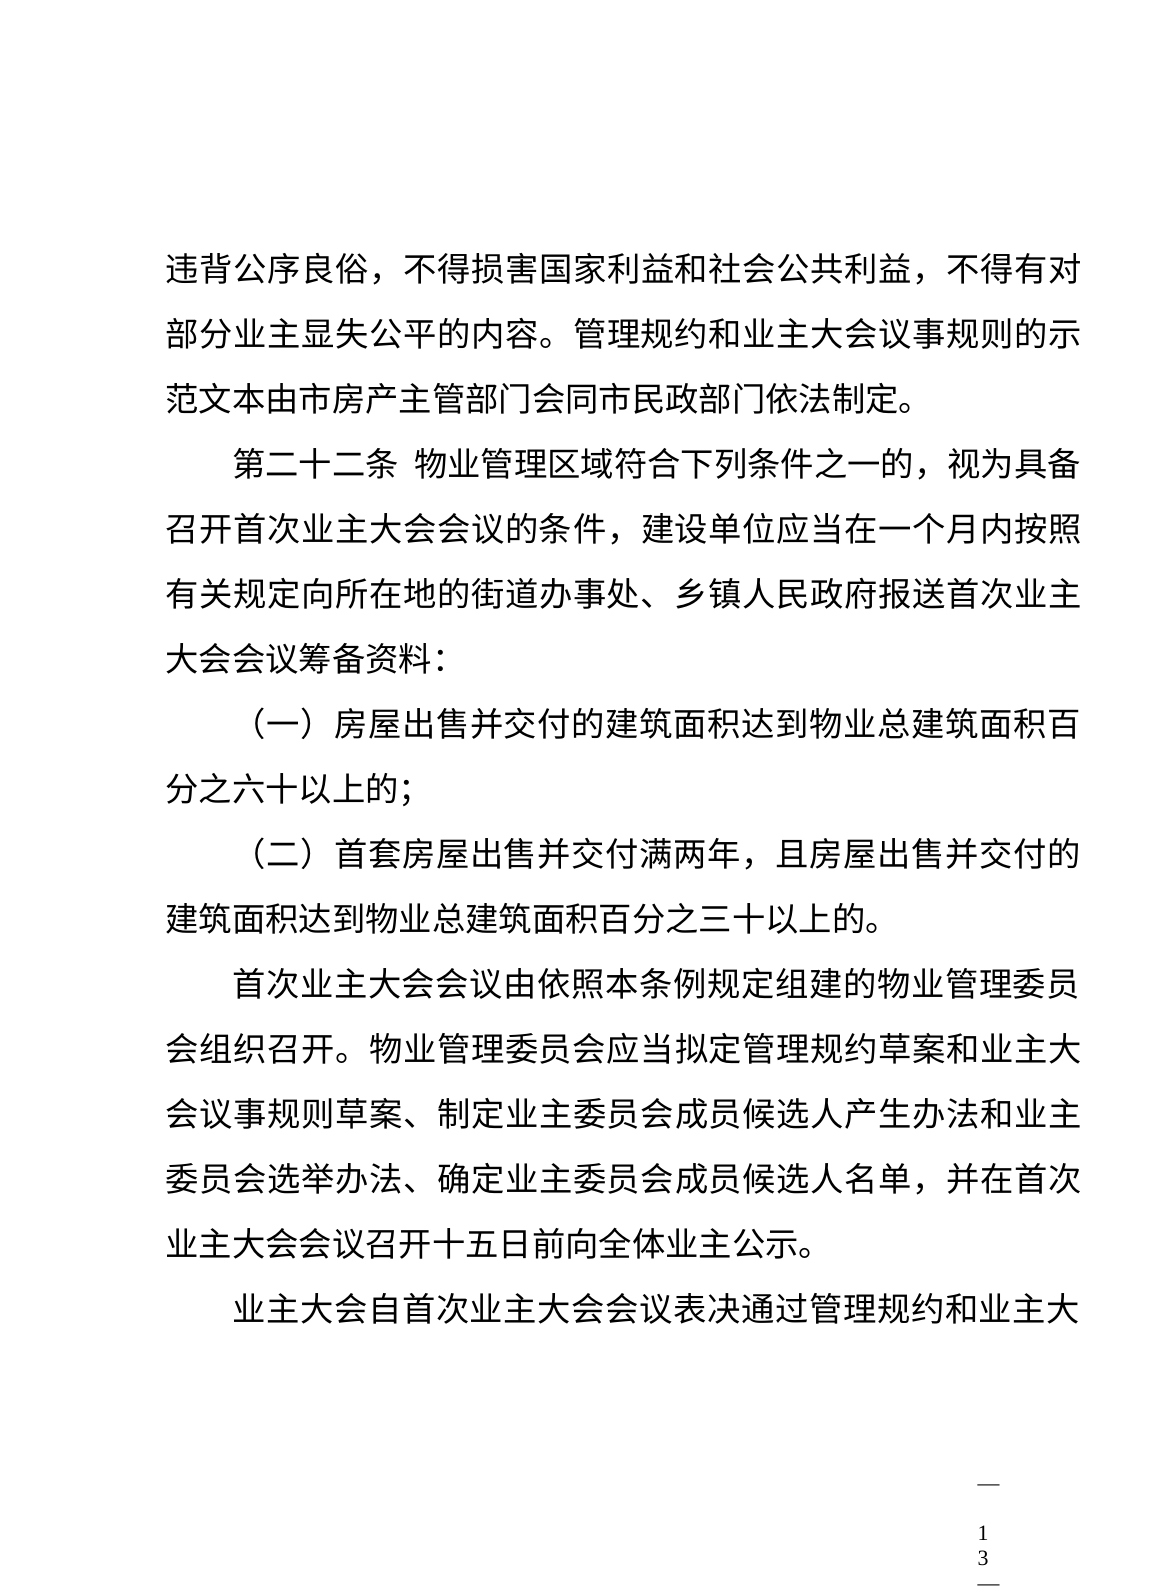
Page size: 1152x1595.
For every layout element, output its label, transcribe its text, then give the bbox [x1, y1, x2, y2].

text 首次业主大会会议由依照本条例规定组建的物业管理委员会组织召开。物业管理委员会应当拟定管理规约草案和业主大会议事规则草案、制定业主委员会成员候选人产生办法和业主委员会选举办法、确定业主委员会成员候选人名单，并在首次业主大会会议召开十五日前向全体业主公示。 [165, 949, 1082, 1274]
text （二）首套房屋出售并交付满两年，且房屋出售并交付的建筑面积达到物业总建筑面积百分之三十以上的。 [165, 819, 1082, 949]
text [165, 1274, 1082, 1339]
text （一）房屋出售并交付的建筑面积达到物业总建筑面积百分之六十以上的； [165, 689, 1082, 819]
text 第二十二条 物业管理区域符合下列条件之一的，视为具备召开首次业主大会会议的条件，建设单位应当在一个月内按照有关规定向所在地的街道办事处、乡镇人民政府报送首次业主大会会议筹备资料： [165, 429, 1082, 689]
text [165, 234, 1082, 429]
